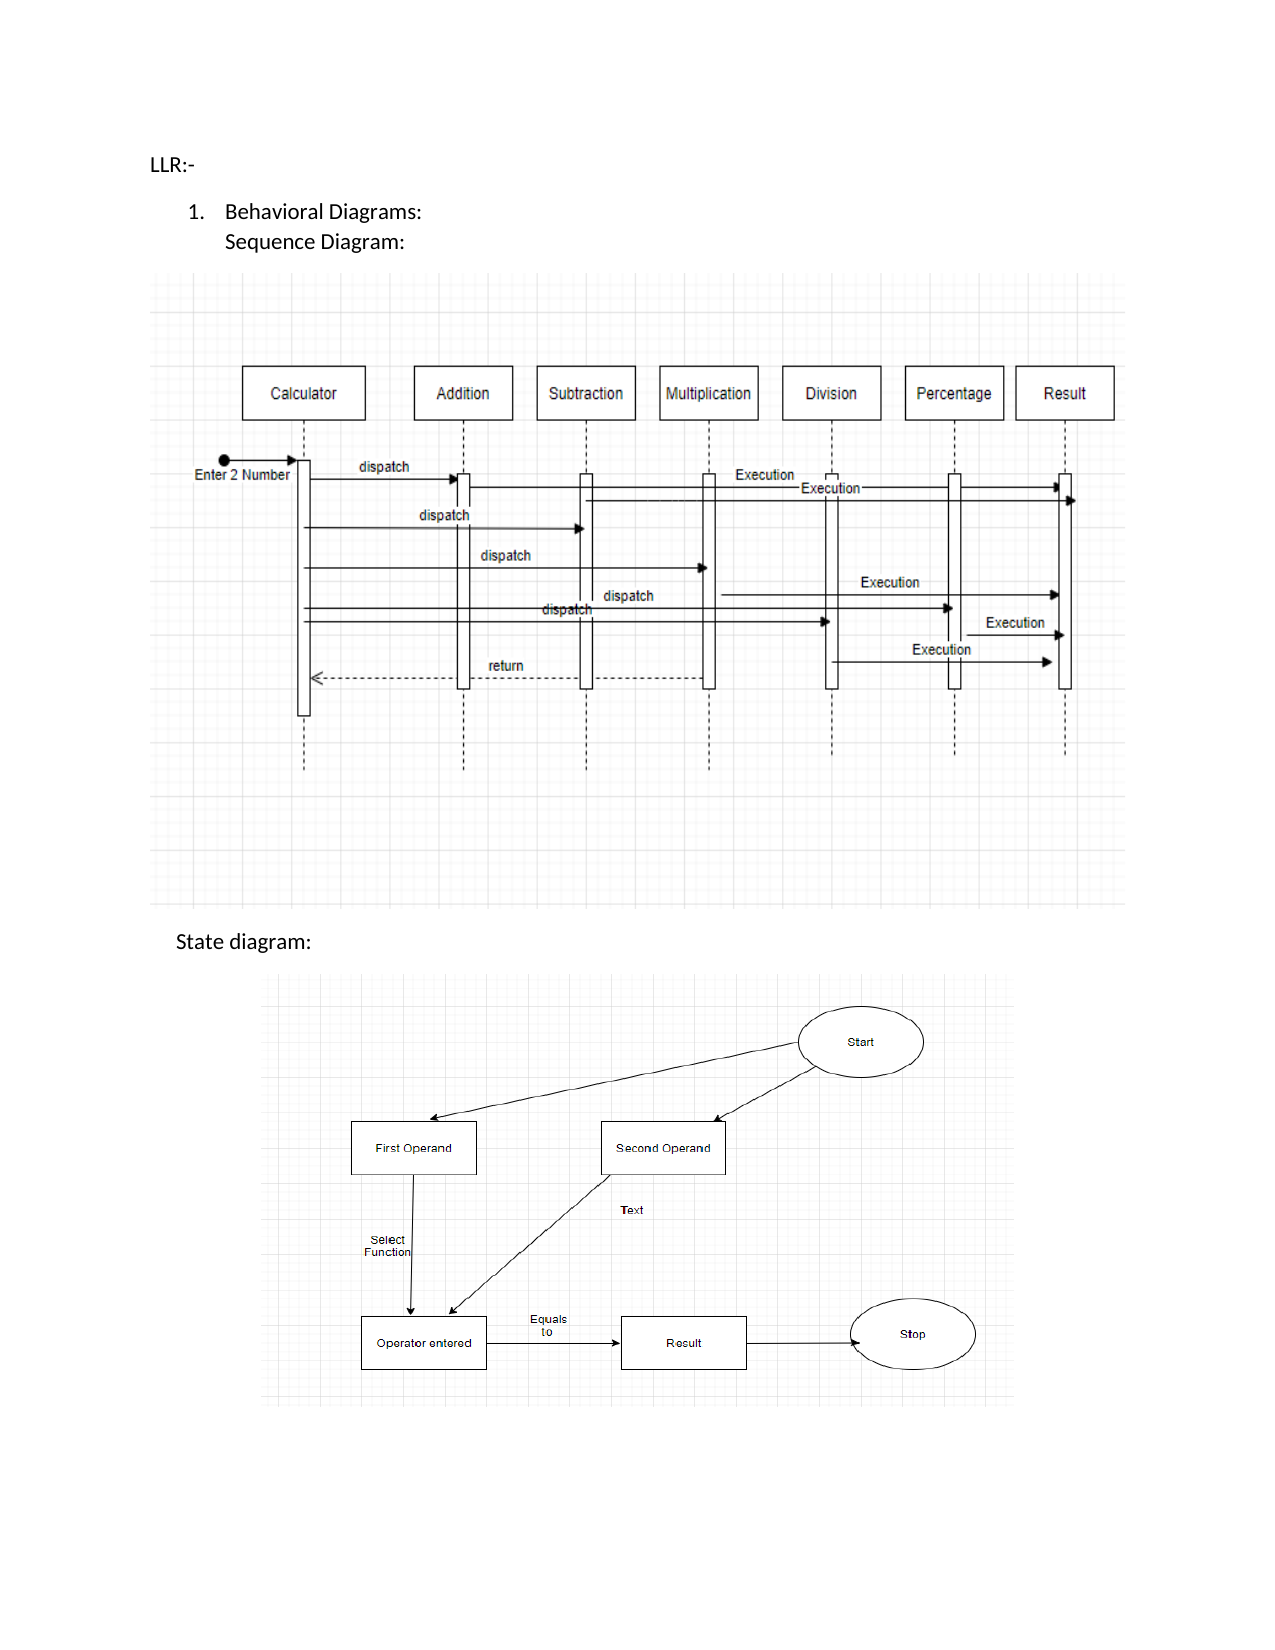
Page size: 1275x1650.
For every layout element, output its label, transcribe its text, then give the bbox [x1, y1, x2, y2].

list Sequence Diagram: [225, 227, 1125, 255]
picture [150, 273, 1125, 909]
list Behavioral Diagrams: [187, 197, 1125, 225]
picture [261, 974, 1014, 1407]
text LLR:- [150, 150, 1125, 178]
text State diagram: [150, 927, 1125, 955]
